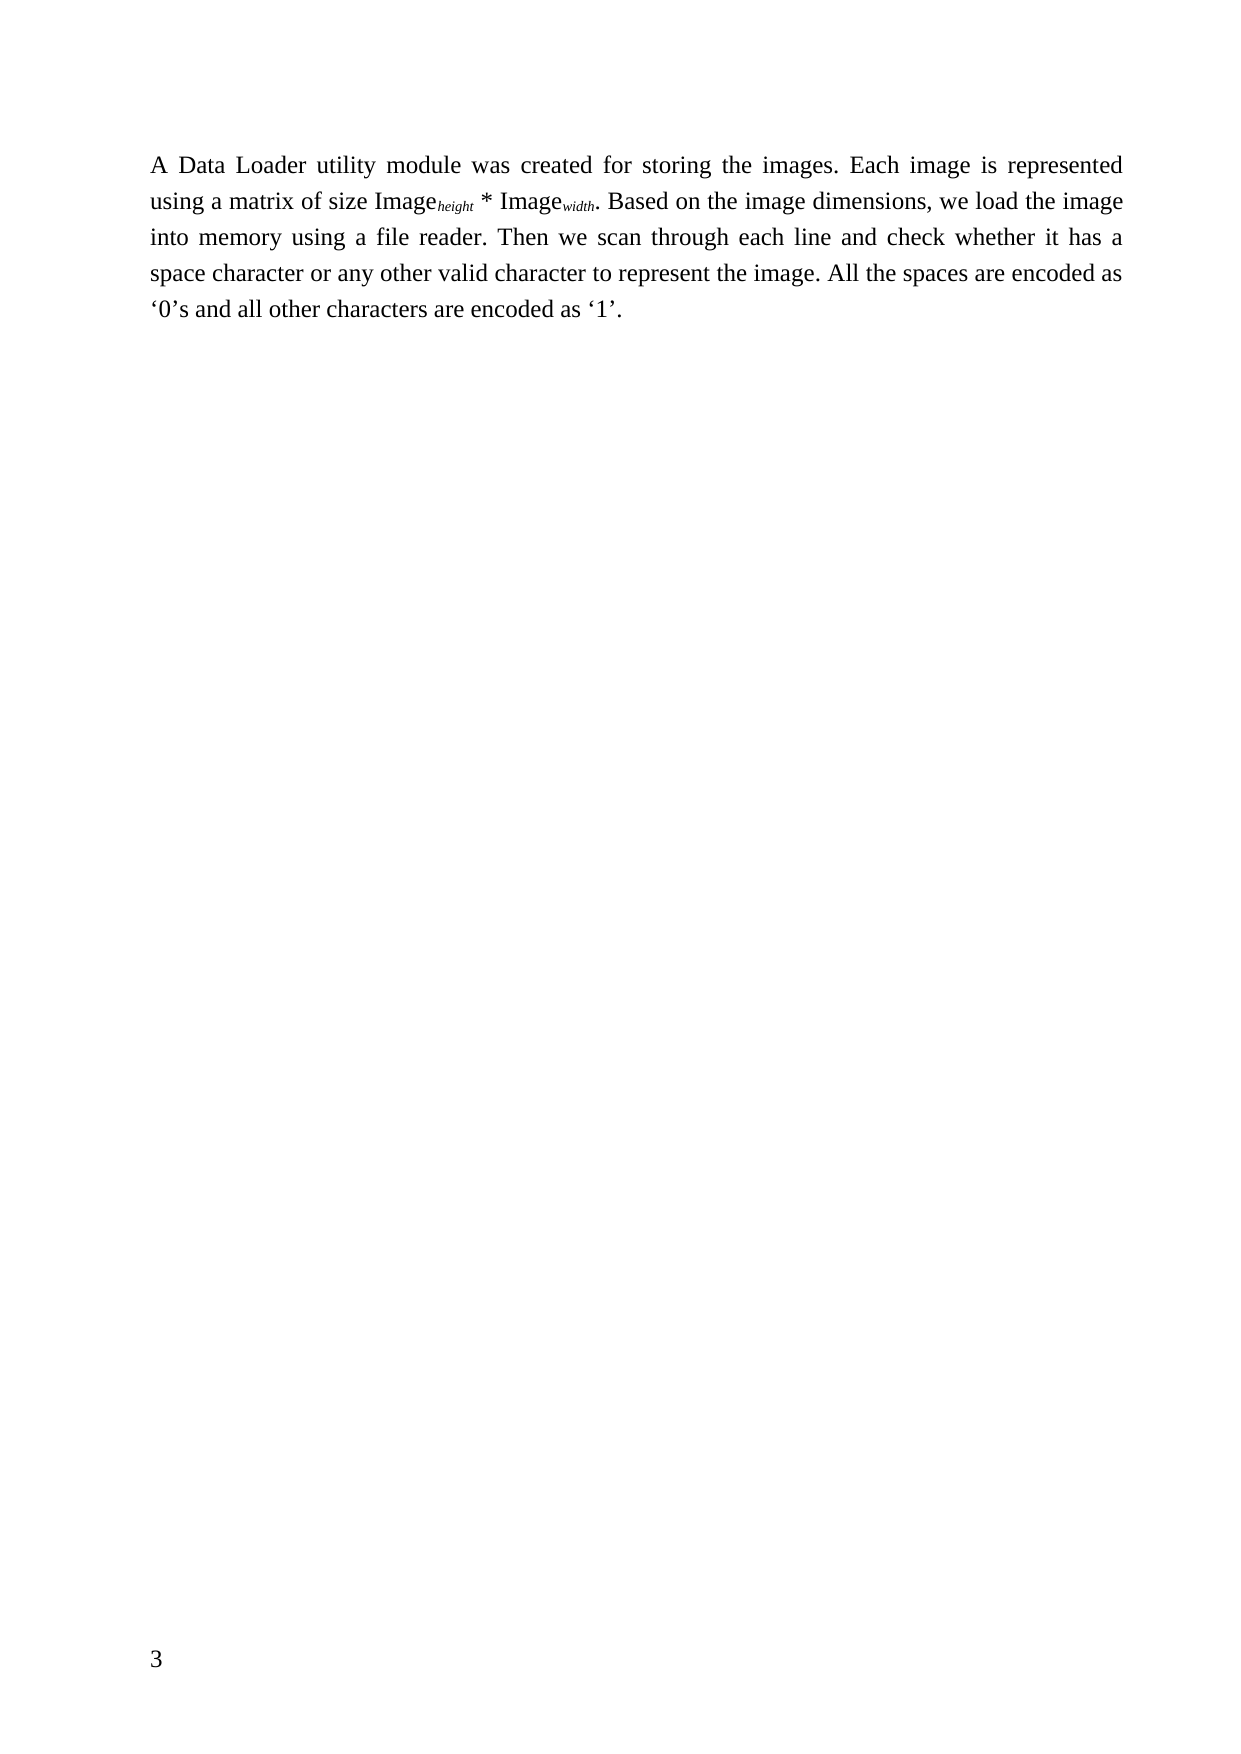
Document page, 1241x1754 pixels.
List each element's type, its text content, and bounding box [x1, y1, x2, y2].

text A Data Loader utility module was created for storing the images. Each image is represented using a matrix of size Imageheight * Imagewidth. Based on the image dimensions, we load the image into memory using a file reader. Then we scan through each line and check whether it has a space character or any other valid character to represent the image. All the spaces are encoded as ‘0’s and all other characters are encoded as ‘1’. [150, 287, 1124, 322]
text A Data Loader utility module was created for storing the images. Each image is represented using a matrix of size Imageheight * Imagewidth. Based on the image dimensions, we load the image into memory using a file reader. Then we scan through each line and check whether it has a space character or any other valid character to represent the image. All the spaces are encoded as ‘0’s and all other characters are encoded as ‘1’. [150, 179, 1124, 222]
